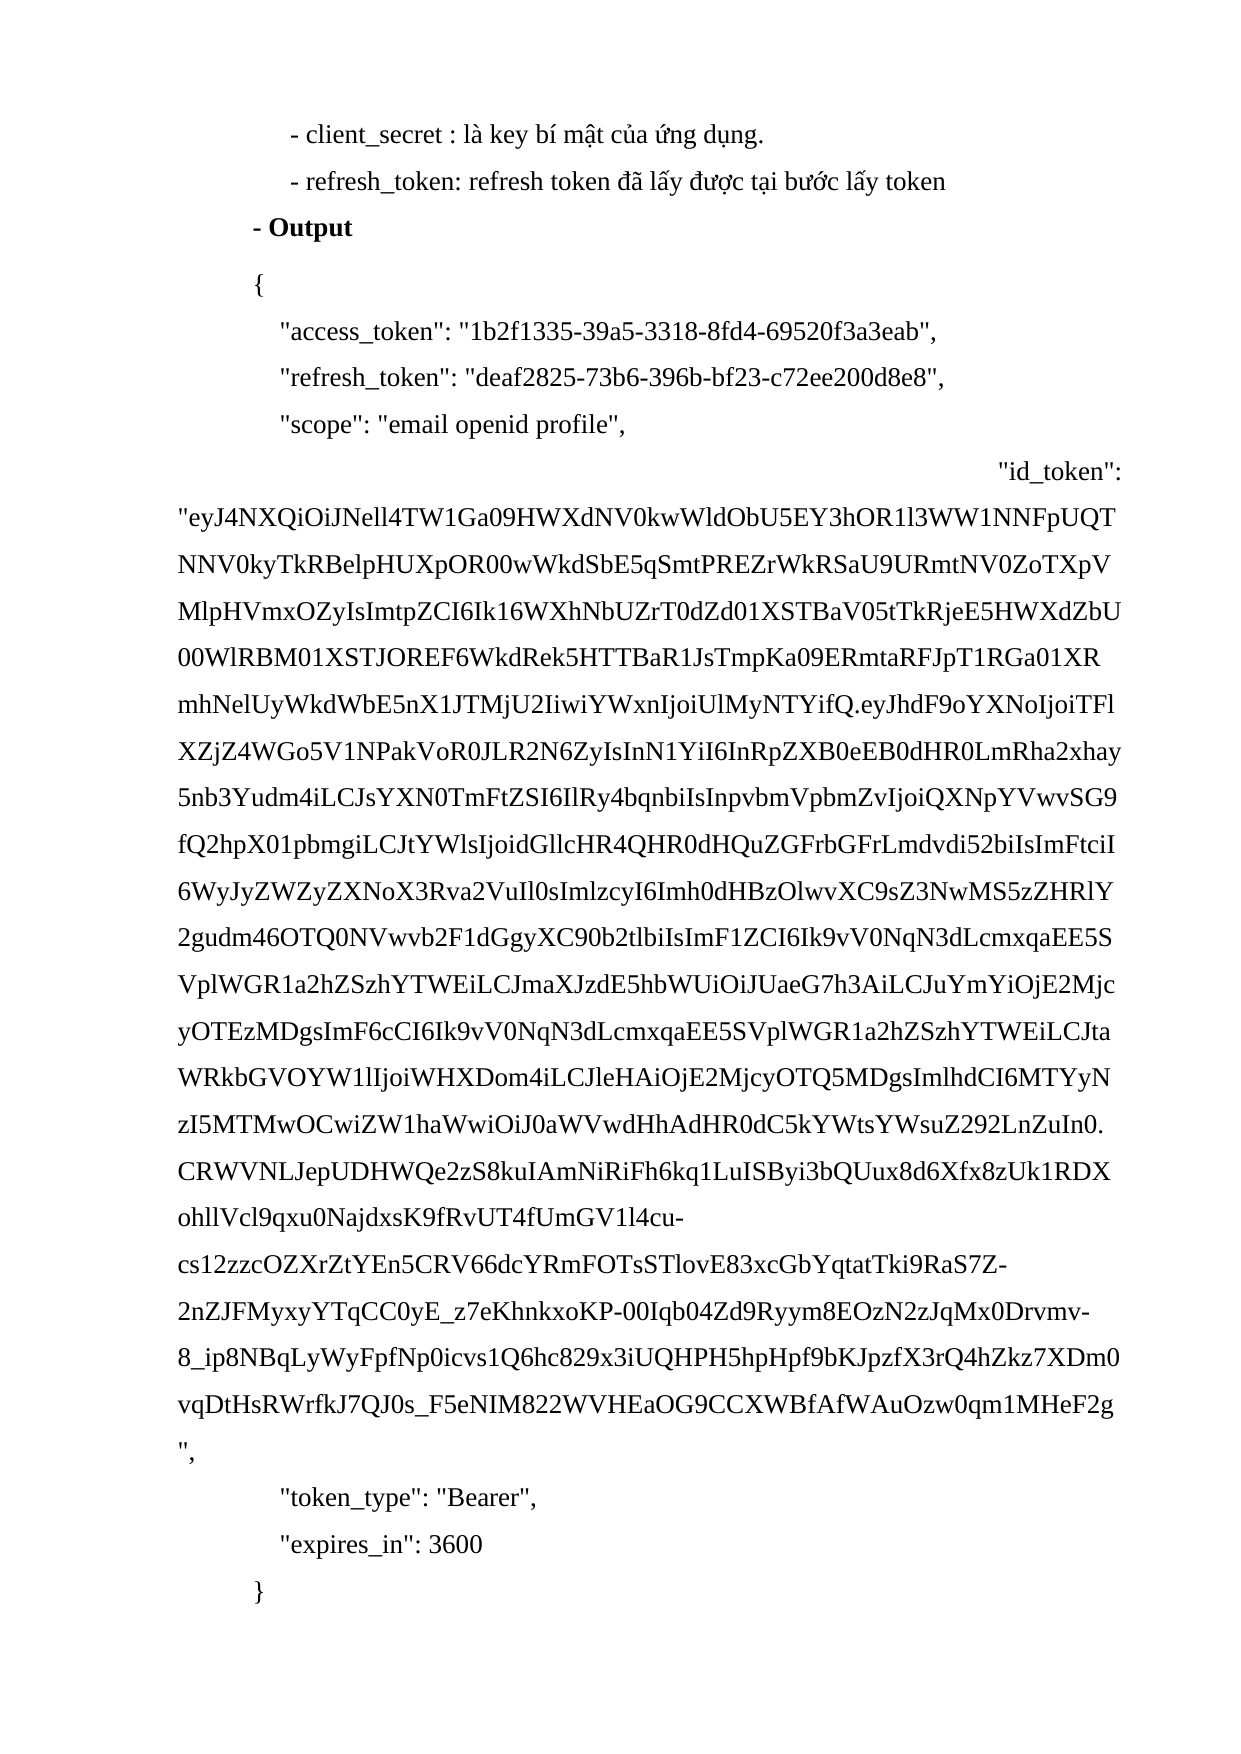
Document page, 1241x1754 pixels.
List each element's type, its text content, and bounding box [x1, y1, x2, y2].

text - client_secret : là key bí mật của ứng dụng. [290, 118, 1122, 149]
text "id_token": "eyJ4NXQiOiJNell4TW1Ga09HWXdNV0kwWldObU5EY3hOR1l3WW1NNFpUQTNNV0kyTkRBelpHUXpOR00wWkdSbE5qSmtPREZrWkRSaU9URmtNV0ZoTXpVMlpHVmxOZyIsImtpZCI6Ik16WXhNbUZrT0dZd01XSTBaV05tTkRjeE5HWXdZbU00WlRBM01XSTJOREF6WkdRek5HTTBaR1JsTmpKa09ERmtaRFJpT1RGa01XRmhNelUyWkdWbE5nX1JTMjU2IiwiYWxnIjoiUlMyNTYifQ.eyJhdF9oYXNoIjoiTFlXZjZ4WGo5V1NPakVoR0JLR2N6ZyIsInN1YiI6InRpZXB0eEB0dHR0LmRha2xhay5nb3Yudm4iLCJsYXN0TmFtZSI6IlRy4bqnbiIsInpvbmVpbmZvIjoiQXNpYVwvSG9fQ2hpX01pbmgiLCJtYWlsIjoidGllcHR4QHR0dHQuZGFrbGFrLmdvdi52biIsImFtciI6WyJyZWZyZXNoX3Rva2VuIl0sImlzcyI6Imh0dHBzOlwvXC9sZ3NwMS5zZHRlY2gudm46OTQ0NVwvb2F1dGgyXC90b2tlbiIsImF1ZCI6Ik9vV0NqN3dLcmxqaEE5SVplWGR1a2hZSzhYTWEiLCJmaXJzdE5hbWUiOiJUaeG7h3AiLCJuYmYiOjE2MjcyOTEzMDgsImF6cCI6Ik9vV0NqN3dLcmxqaEE5SVplWGR1a2hZSzhYTWEiLCJtaWRkbGVOYW1lIjoiWHXDom4iLCJleHAiOjE2MjcyOTQ5MDgsImlhdCI6MTYyNzI5MTMwOCwiZW1haWwiOiJ0aWVwdHhAdHR0dC5kYWtsYWsuZ292LnZuIn0.CRWVNLJepUDHWQe2zS8kuIAmNiRiFh6kq1LuISByi3bQUux8d6Xfx8zUk1RDXohllVcl9qxu0NajdxsK9fRvUT4fUmGV1l4cu-cs12zzcOZXrZtYEn5CRV66dcYRmFOTsSTlovE83xcGbYqtatTki9RaS7Z-2nZJFMyxyYTqCC0yE_z7eKhnkxoKP-00Iqb04Zd9Ryym8EOzN2zJqMx0Drvmv-8_ip8NBqLyWyFpfNp0icvs1Q6hc829x3iUQHPH5hpHpf9bKJpzfX3rQ4hZkz7XDm0vqDtHsRWrfkJ7QJ0s_F5eNIM822WVHEaOG9CCXWBfAfWAuOzw0qm1MHeF2g", [177, 455, 1122, 1466]
text "scope": "email openid profile", [177, 408, 1122, 439]
text "access_token": "1b2f1335-39a5-3318-8fd4-69520f3a3eab", [177, 315, 1122, 346]
text - Output [177, 211, 1122, 243]
text - refresh_token: refresh token đã lấy được tại bước lấy token [290, 165, 1122, 196]
text } [177, 1575, 1122, 1606]
text "expires_in": 3600 [177, 1528, 1122, 1559]
text { [177, 268, 1122, 299]
text "token_type": "Bearer", [177, 1481, 1122, 1512]
text "refresh_token": "deaf2825-73b6-396b-bf23-c72ee200d8e8", [177, 361, 1122, 392]
